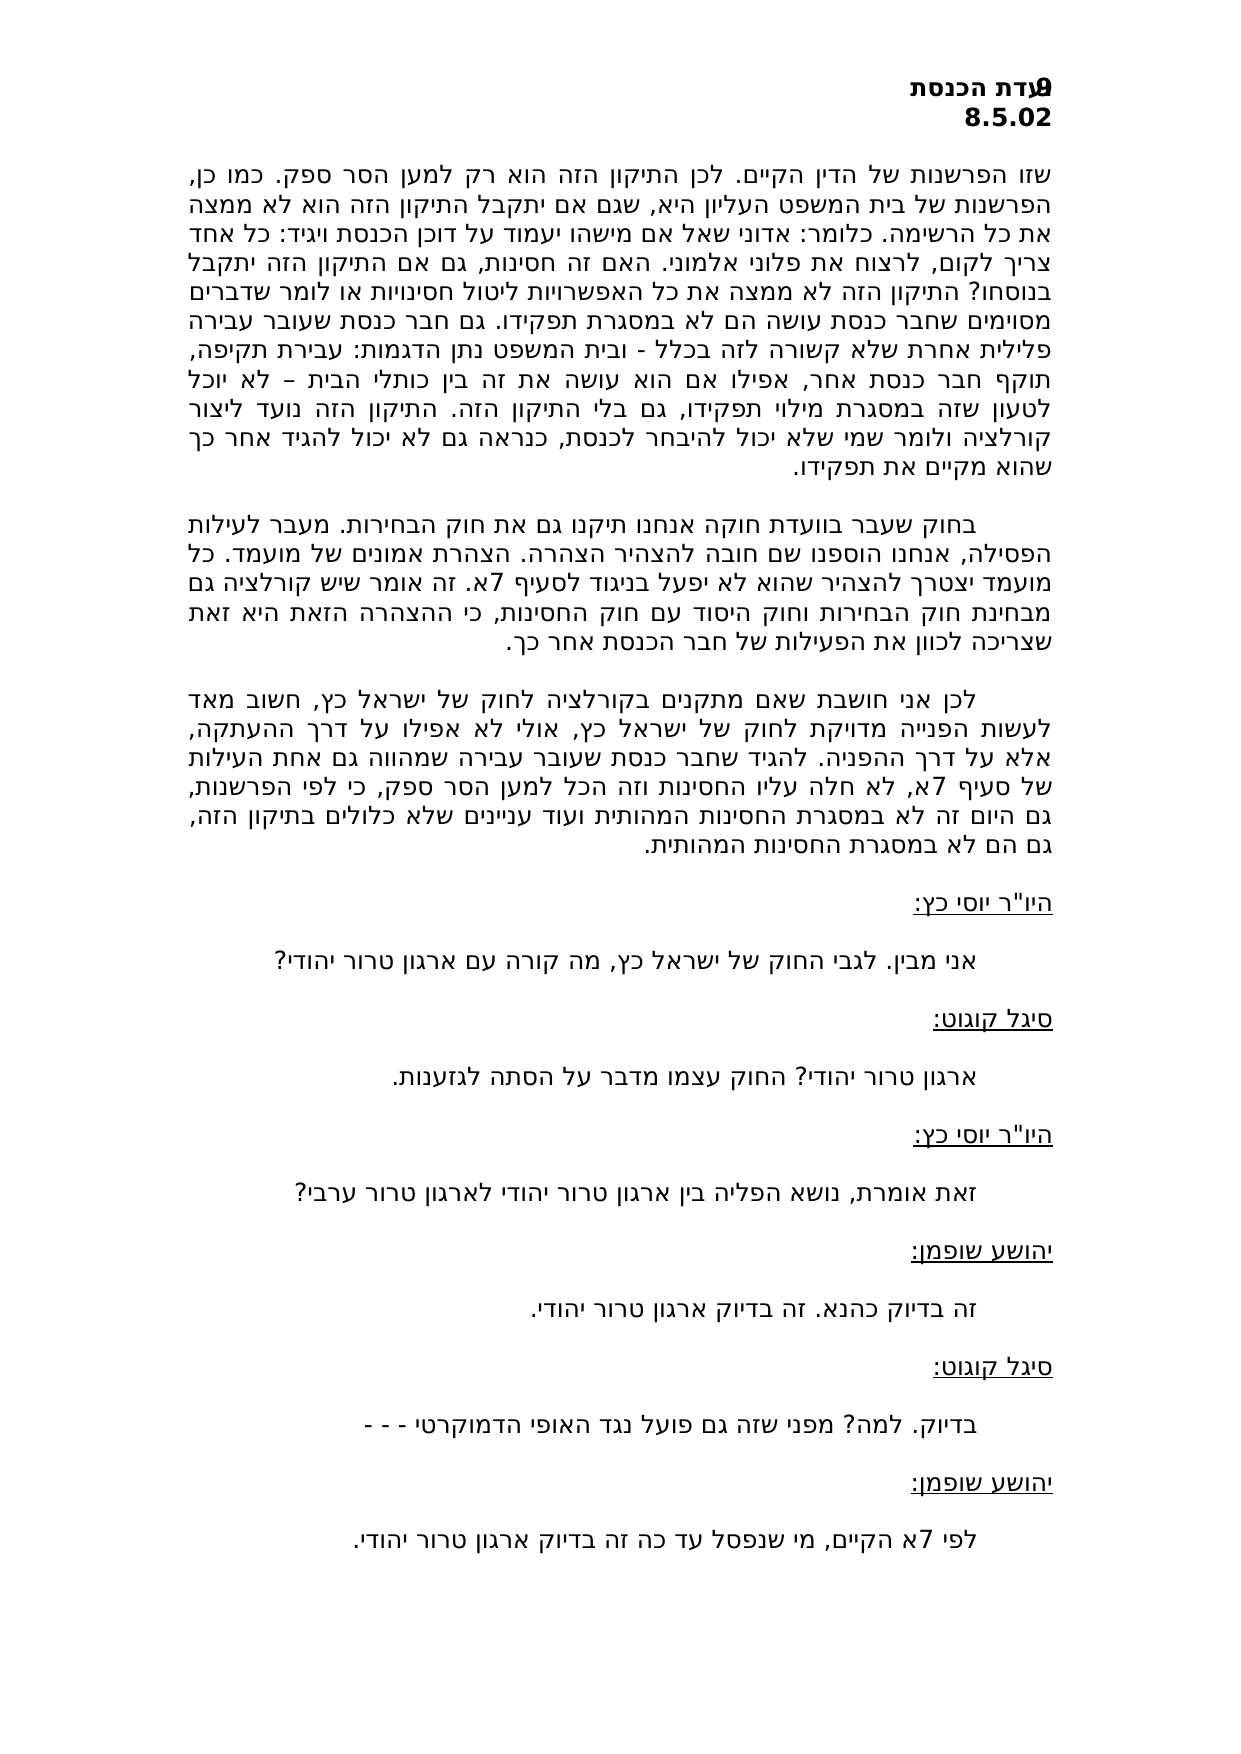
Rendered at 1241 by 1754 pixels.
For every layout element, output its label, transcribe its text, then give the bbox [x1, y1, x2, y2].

text סיגל קוגוט: [187, 1352, 1053, 1381]
text בחוק שעבר בוועדת חוקה אנחנו תיקנו גם את חוק הבחירות. מעבר לעילות הפסילה, אנחנו הוספנו שם חובה להצהיר הצהרה. הצהרת אמונים של מועמד. כל מועמד יצטרך להצהיר שהוא לא יפעל בניגוד לסעיף 7א. זה אומר שיש קורלציה גם מבחינת חוק הבחירות וחוק היסוד עם חוק החסינות, כי ההצהרה הזאת היא זאת שצריכה לכוון את הפעילות של חבר הכנסת אחר כך. [187, 510, 1053, 656]
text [187, 161, 1053, 481]
text יהושע שופמן: [187, 1468, 1053, 1497]
text זה בדיוק כהנא. זה בדיוק ארגון טרור יהודי. [187, 1294, 1053, 1323]
text ארגון טרור יהודי? החוק עצמו מדבר על הסתה לגזענות. [187, 1062, 1053, 1091]
text לפי 7א הקיים, מי שנפסל עד כה זה בדיוק ארגון טרור יהודי. [187, 1526, 1053, 1555]
text בדיוק. למה? מפני שזה גם פועל נגד האופי הדמוקרטי - - - [187, 1410, 1053, 1439]
text היו"ר יוסי כץ: [187, 1120, 1053, 1149]
text יהושע שופמן: [187, 1236, 1053, 1265]
text אני מבין. לגבי החוק של ישראל כץ, מה קורה עם ארגון טרור יהודי? [187, 946, 1053, 976]
text סיגל קוגוט: [187, 1004, 1053, 1033]
text לכן אני חושבת שאם מתקנים בקורלציה לחוק של ישראל כץ, חשוב מאד לעשות הפנייה מדויקת לחוק של ישראל כץ, אולי לא אפילו על דרך ההעתקה, אלא על דרך ההפניה. להגיד שחבר כנסת שעובר עבירה שמהווה גם אחת העילות של סעיף 7א, לא חלה עליו החסינות וזה הכל למען הסר ספק, כי לפי הפרשנות, גם היום זה לא במסגרת החסינות המהותית ועוד עניינים שלא כלולים בתיקון הזה, גם הם לא במסגרת החסינות המהותית. [187, 685, 1053, 860]
text היו"ר יוסי כץ: [187, 888, 1053, 918]
text זאת אומרת, נושא הפליה בין ארגון טרור יהודי לארגון טרור ערבי? [187, 1178, 1053, 1207]
